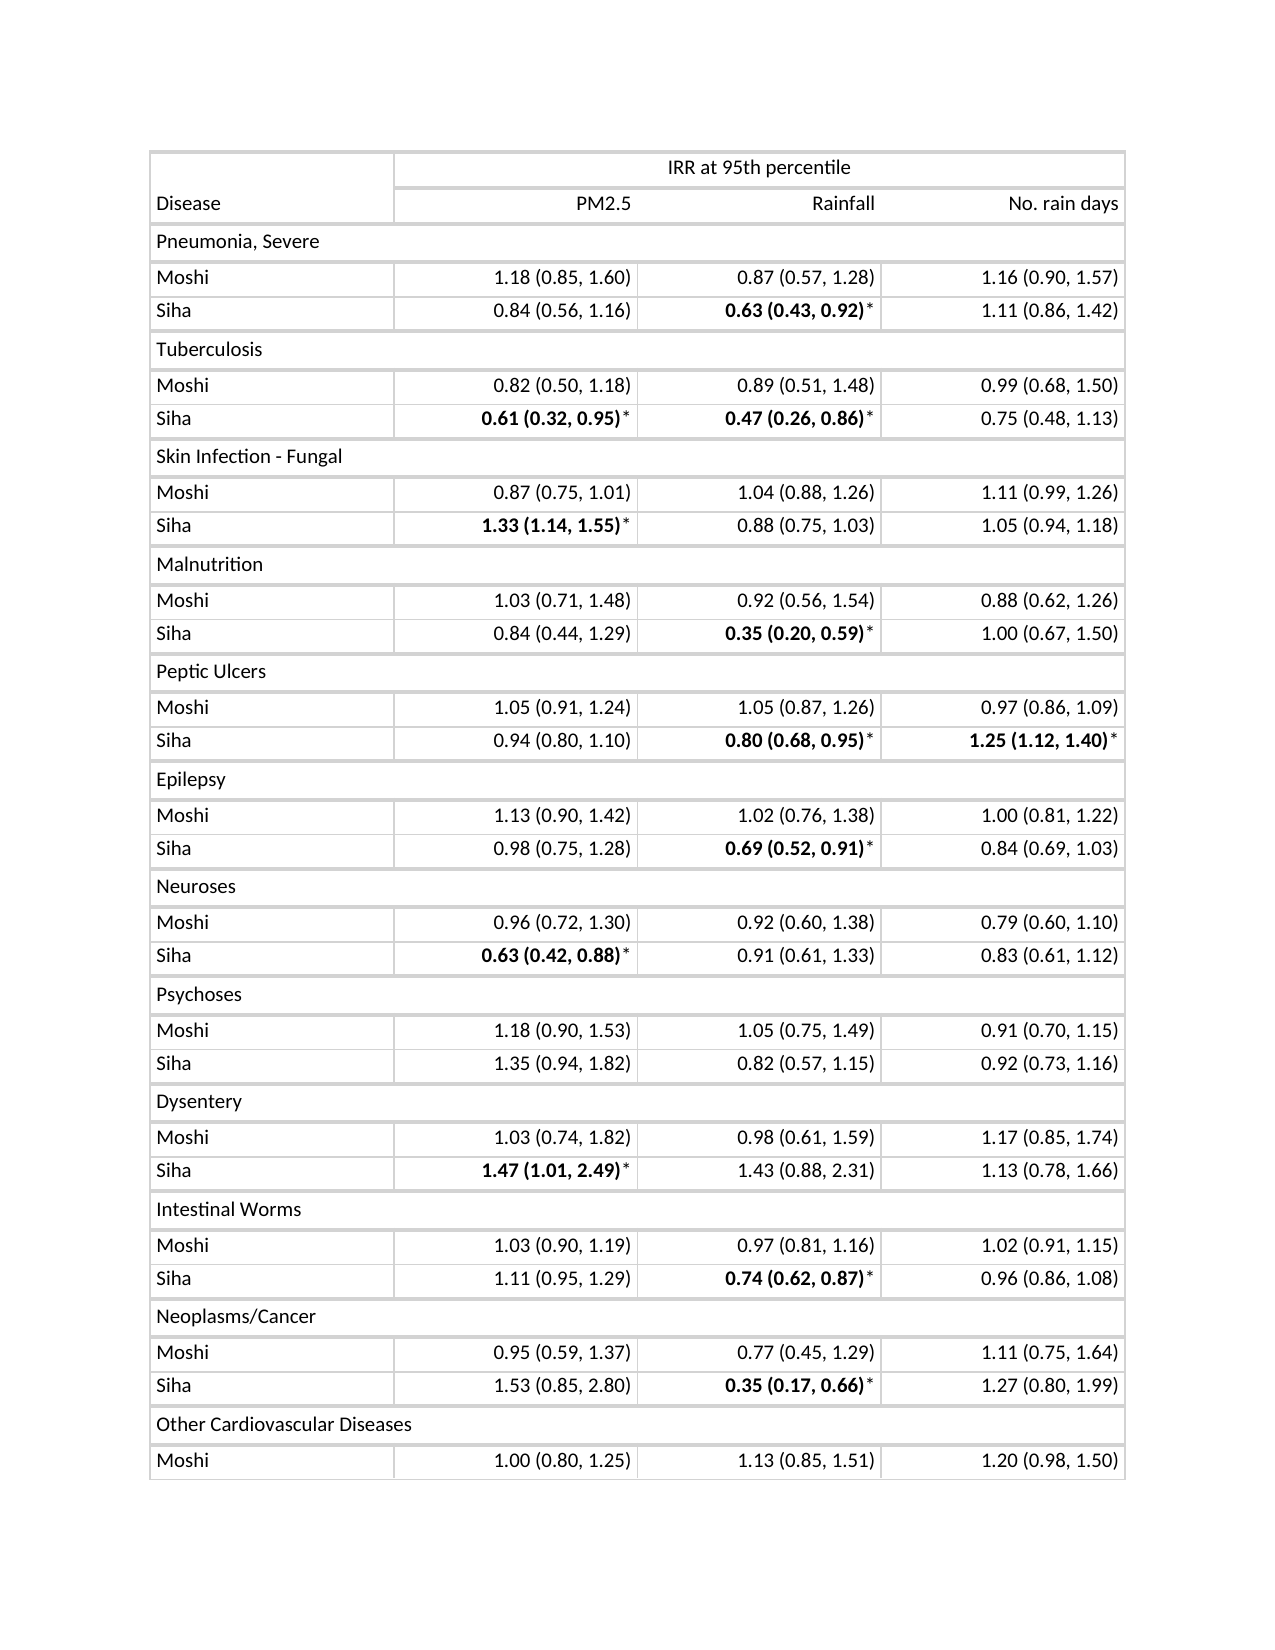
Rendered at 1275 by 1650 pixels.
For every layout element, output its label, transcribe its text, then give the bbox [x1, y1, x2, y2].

table_cell 0.35 (0.17, 0.66)* [638, 1373, 880, 1404]
table_cell 0.87 (0.57, 1.28) [638, 264, 880, 296]
table_cell Moshi [151, 372, 393, 403]
table_cell Moshi [151, 264, 393, 296]
table_cell 1.03 (0.90, 1.19) [395, 1232, 637, 1263]
table_cell Peptic Ulcers [151, 656, 1124, 690]
table_header IRR at 95th percentile [395, 154, 1124, 186]
table_cell 1.18 (0.85, 1.60) [395, 264, 637, 296]
table_cell Moshi [151, 1124, 393, 1156]
table_cell 0.84 (0.69, 1.03) [882, 835, 1124, 867]
table_cell Siha [151, 943, 393, 974]
table_cell 1.25 (1.12, 1.40)* [882, 728, 1124, 759]
table_cell 1.13 (0.85, 1.51) [638, 1447, 880, 1478]
table_cell Siha [151, 728, 393, 759]
table_cell Skin Infection - Fungal [151, 441, 1124, 475]
table_cell 1.43 (0.88, 2.31) [638, 1158, 880, 1189]
table_cell 1.04 (0.88, 1.26) [638, 479, 880, 511]
table_cell Tuberculosis [151, 333, 1124, 368]
table_cell Moshi [151, 1447, 393, 1478]
table_cell Neoplasms/Cancer [151, 1301, 1124, 1335]
table_cell 0.74 (0.62, 0.87)* [638, 1265, 880, 1297]
table_cell Moshi [151, 909, 393, 941]
table_cell Siha [151, 298, 393, 329]
table_cell 0.75 (0.48, 1.13) [882, 405, 1124, 437]
table_cell 1.20 (0.98, 1.50) [882, 1447, 1124, 1478]
table_cell 0.88 (0.62, 1.26) [882, 587, 1124, 618]
table_cell Siha [151, 620, 393, 652]
table_cell 0.83 (0.61, 1.12) [882, 943, 1124, 974]
table_cell 0.98 (0.61, 1.59) [638, 1124, 880, 1156]
table_cell 1.00 (0.80, 1.25) [395, 1447, 637, 1478]
table_cell 1.17 (0.85, 1.74) [882, 1124, 1124, 1156]
table_cell 0.84 (0.56, 1.16) [395, 298, 637, 329]
table_cell 1.02 (0.76, 1.38) [638, 802, 880, 833]
table_cell 1.13 (0.78, 1.66) [882, 1158, 1124, 1189]
table_cell Dysentery [151, 1086, 1124, 1120]
table_cell Neuroses [151, 871, 1124, 905]
table_cell PM2.5 [395, 190, 637, 222]
table_cell 0.89 (0.51, 1.48) [638, 372, 880, 403]
table_cell 0.82 (0.57, 1.15) [638, 1050, 880, 1082]
table_cell 0.94 (0.80, 1.10) [395, 728, 637, 759]
table_cell 1.47 (1.01, 2.49)* [395, 1158, 637, 1189]
table_cell 1.05 (0.94, 1.18) [882, 513, 1124, 544]
table_cell Siha [151, 1050, 393, 1082]
table_cell Siha [151, 405, 393, 437]
table_cell 0.87 (0.75, 1.01) [395, 479, 637, 511]
table_cell 1.00 (0.67, 1.50) [882, 620, 1124, 652]
table_cell Pneumonia, Severe [151, 226, 1124, 260]
table_cell Moshi [151, 802, 393, 833]
table_cell Siha [151, 835, 393, 867]
table_cell 1.02 (0.91, 1.15) [882, 1232, 1124, 1263]
table_cell 0.82 (0.50, 1.18) [395, 372, 637, 403]
table_cell 0.92 (0.73, 1.16) [882, 1050, 1124, 1082]
table_cell 0.97 (0.86, 1.09) [882, 694, 1124, 726]
table_cell 0.84 (0.44, 1.29) [395, 620, 637, 652]
table_cell 1.11 (0.75, 1.64) [882, 1339, 1124, 1371]
table_cell 0.95 (0.59, 1.37) [395, 1339, 637, 1371]
table_cell Rainfall [638, 190, 881, 222]
table_cell 0.88 (0.75, 1.03) [638, 513, 880, 544]
table_cell 0.47 (0.26, 0.86)* [638, 405, 880, 437]
table_cell 1.13 (0.90, 1.42) [395, 802, 637, 833]
table_cell 0.92 (0.60, 1.38) [638, 909, 880, 941]
table_cell Moshi [151, 1339, 393, 1371]
table_cell 1.05 (0.91, 1.24) [395, 694, 637, 726]
table_cell 1.11 (0.99, 1.26) [882, 479, 1124, 511]
table_cell Siha [151, 1265, 393, 1297]
table_cell 0.61 (0.32, 0.95)* [395, 405, 637, 437]
table_cell Moshi [151, 479, 393, 511]
table_cell 0.69 (0.52, 0.91)* [638, 835, 880, 867]
table_cell 1.18 (0.90, 1.53) [395, 1017, 637, 1048]
table_cell Other Cardiovascular Diseases [151, 1408, 1124, 1443]
table_cell 0.99 (0.68, 1.50) [882, 372, 1124, 403]
table_cell Moshi [151, 1232, 393, 1263]
table_cell 0.96 (0.72, 1.30) [395, 909, 637, 941]
table_cell 1.05 (0.75, 1.49) [638, 1017, 880, 1048]
table_cell Siha [151, 1373, 393, 1404]
table_cell Moshi [151, 587, 393, 618]
table_cell 0.97 (0.81, 1.16) [638, 1232, 880, 1263]
table_cell 0.63 (0.42, 0.88)* [395, 943, 637, 974]
table_cell 1.00 (0.81, 1.22) [882, 802, 1124, 833]
table_cell Moshi [151, 694, 393, 726]
table_cell 1.11 (0.95, 1.29) [395, 1265, 637, 1297]
table_cell Siha [151, 513, 393, 544]
table_cell Siha [151, 1158, 393, 1189]
table_cell Malnutrition [151, 548, 1124, 583]
table_cell 1.05 (0.87, 1.26) [638, 694, 880, 726]
table_cell 0.35 (0.20, 0.59)* [638, 620, 880, 652]
table_cell 1.35 (0.94, 1.82) [395, 1050, 637, 1082]
table_cell 0.96 (0.86, 1.08) [882, 1265, 1124, 1297]
table_cell Moshi [151, 1017, 393, 1048]
table_header Disease [151, 154, 393, 222]
table_cell Psychoses [151, 978, 1124, 1013]
table_cell 0.63 (0.43, 0.92)* [638, 298, 880, 329]
table_cell 1.27 (0.80, 1.99) [882, 1373, 1124, 1404]
table_cell 0.91 (0.61, 1.33) [638, 943, 880, 974]
table_cell 0.80 (0.68, 0.95)* [638, 728, 880, 759]
table_cell 1.11 (0.86, 1.42) [882, 298, 1124, 329]
table_cell No. rain days [881, 190, 1124, 222]
table_cell 0.77 (0.45, 1.29) [638, 1339, 880, 1371]
table_cell 1.03 (0.74, 1.82) [395, 1124, 637, 1156]
table_cell Epilepsy [151, 763, 1124, 798]
table_cell 1.03 (0.71, 1.48) [395, 587, 637, 618]
table_cell 0.92 (0.56, 1.54) [638, 587, 880, 618]
table_cell 0.79 (0.60, 1.10) [882, 909, 1124, 941]
table_cell 0.91 (0.70, 1.15) [882, 1017, 1124, 1048]
table_cell 0.98 (0.75, 1.28) [395, 835, 637, 867]
table_cell Intestinal Worms [151, 1193, 1124, 1228]
table_cell 1.16 (0.90, 1.57) [882, 264, 1124, 296]
table_cell 1.53 (0.85, 2.80) [395, 1373, 637, 1404]
table_cell 1.33 (1.14, 1.55)* [395, 513, 637, 544]
